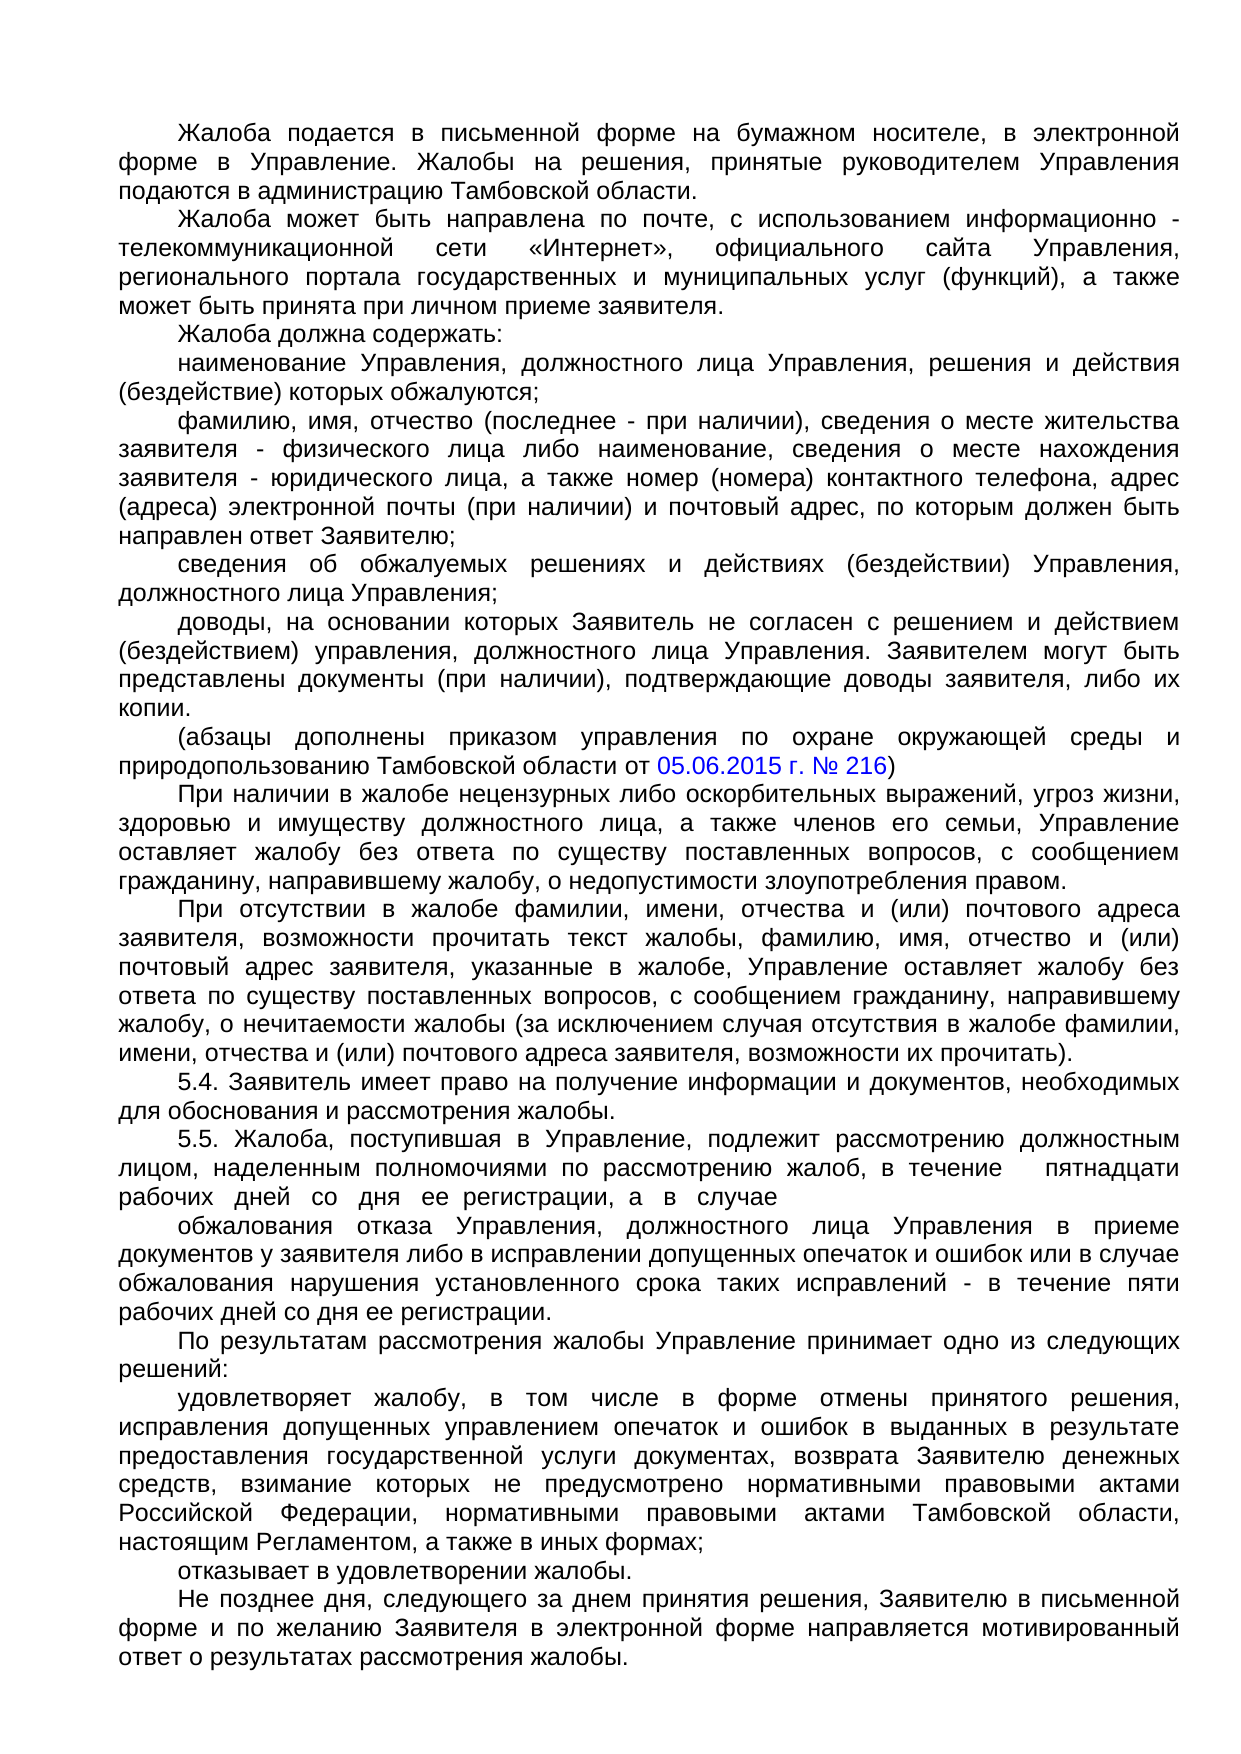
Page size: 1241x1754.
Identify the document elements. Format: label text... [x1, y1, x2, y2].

text 5.4. Заявитель имеет право на получение информации и документов, необходимых для обоснования и рассмотрения жалобы. [118, 1067, 1181, 1124]
text При отсутствии в жалобе фамилии, имени, отчества и (или) почтового адреса заявителя, возможности прочитать текст жалобы, фамилию, имя, отчество и (или) почтовый адрес заявителя, указанные в жалобе, Управление оставляет жалобу без ответа по существу поставленных вопросов, с сообщением гражданину, направившему жалобу, о нечитаемости жалобы (за исключением случая отсутствия в жалобе фамилии, имени, отчества и (или) почтового адреса заявителя, возможности их прочитать). [118, 894, 1181, 1067]
text отказывает в удовлетворении жалобы. [118, 1556, 1181, 1584]
text Не позднее дня, следующего за днем принятия решения, Заявителю в письменной форме и по желанию Заявителя в электронной форме направляется мотивированный ответ о результатах рассмотрения жалобы. [118, 1584, 1181, 1671]
text Жалоба подается в письменной форме на бумажном носителе, в электронной форме в Управление. Жалобы на решения, принятые руководителем Управления подаются в администрацию Тамбовской области. [118, 118, 1181, 204]
text По результатам рассмотрения жалобы Управление принимает одно из следующих решений: [118, 1326, 1181, 1383]
text удовлетворяет жалобу, в том числе в форме отмены принятого решения, исправления допущенных управлением опечаток и ошибок в выданных в результате предоставления государственной услуги документах, возврата Заявителю денежных средств, взимание которых не предусмотрено нормативными правовыми актами Российской Федерации, нормативными правовыми актами Тамбовской области, настоящим Регламентом, а также в иных формах; [118, 1383, 1181, 1556]
text (абзацы дополнены приказом управления по охране окружающей среды и природопользованию Тамбовской области от 05.06.2015 г. № 216) [118, 722, 1181, 779]
text Жалоба может быть направлена по почте, с использованием информационно - телекоммуникационной сети «Интернет», официального сайта Управления, регионального портала государственных и муниципальных услуг (функций), а также может быть принята при личном приеме заявителя. [118, 204, 1181, 319]
text наименование Управления, должностного лица Управления, решения и действия (бездействие) которых обжалуются; [118, 348, 1181, 406]
text Жалоба должна содержать: [118, 319, 1181, 348]
text 5.5. Жалоба, поступившая в Управление, подлежит рассмотрению должностным лицом, наделенным полномочиями по рассмотрению жалоб, в течение пятнадцати рабочих дней со дня ее регистрации, а в случае [118, 1124, 1181, 1211]
text При наличии в жалобе нецензурных либо оскорбительных выражений, угроз жизни, здоровью и имуществу должностного лица, а также членов его семьи, Управление оставляет жалобу без ответа по существу поставленных вопросов, с сообщением гражданину, направившему жалобу, о недопустимости злоупотребления правом. [118, 779, 1181, 894]
text фамилию, имя, отчество (последнее - при наличии), сведения о месте жительства заявителя - физического лица либо наименование, сведения о месте нахождения заявителя - юридического лица, а также номер (номера) контактного телефона, адрес (адреса) электронной почты (при наличии) и почтовый адрес, по которым должен быть направлен ответ Заявителю; [118, 406, 1181, 549]
text сведения об обжалуемых решениях и действиях (бездействии) Управления, должностного лица Управления; [118, 549, 1181, 607]
text обжалования отказа Управления, должностного лица Управления в приеме документов у заявителя либо в исправлении допущенных опечаток и ошибок или в случае обжалования нарушения установленного срока таких исправлений - в течение пяти рабочих дней со дня ее регистрации. [118, 1211, 1181, 1326]
text доводы, на основании которых Заявитель не согласен с решением и действием (бездействием) управления, должностного лица Управления. Заявителем могут быть представлены документы (при наличии), подтверждающие доводы заявителя, либо их копии. [118, 607, 1181, 722]
